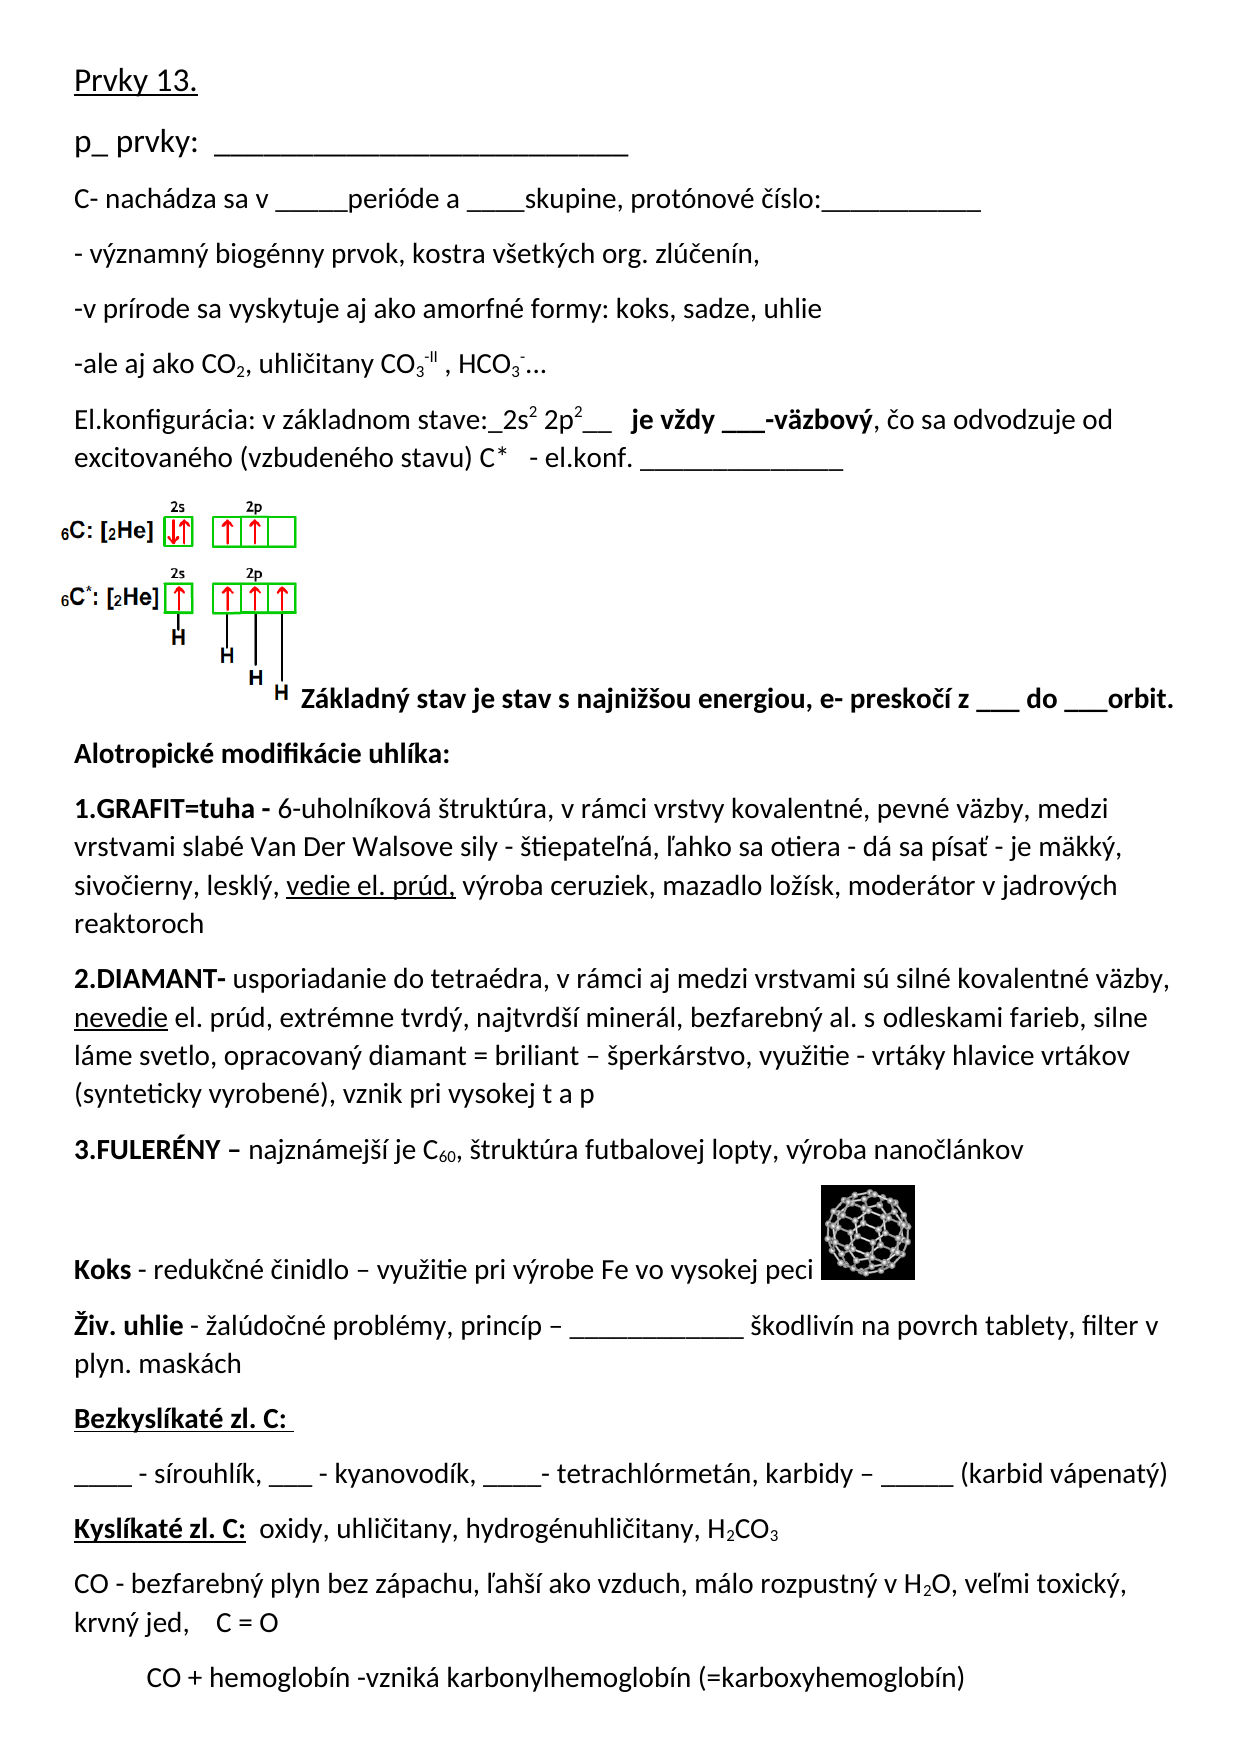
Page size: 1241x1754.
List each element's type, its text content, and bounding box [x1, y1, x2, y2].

text CO + hemoglobín -vzniká karbonylhemoglobín (=karboxyhemoglobín) [74, 1659, 1181, 1694]
text Živ. uhlie - žalúdočné problémy, princíp – ____________ škodlivín na povrch tablety, filter v plyn. maskách [74, 1307, 1181, 1381]
text CO - bezfarebný plyn bez zápachu, ľahší ako vzduch, málo rozpustný v H2O, veľmi toxický, krvný jed, C = O [74, 1565, 1181, 1639]
text 3.FULERÉNY – najznámejší je C60, štruktúra futbalovej lopty, výroba nanočlánkov [74, 1131, 1181, 1166]
text Alotropické modifikácie uhlíka: [74, 735, 1181, 770]
text -v prírode sa vyskytuje aj ako amorfné formy: koks, sadze, uhlie [74, 291, 1181, 326]
text ____ - sírouhlík, ___ - kyanovodík, ____- tetrachlórmetán, karbidy – _____ (karbid vápenatý) [74, 1455, 1181, 1491]
picture [59, 494, 301, 708]
text p_ prvky: _________________________ [74, 120, 1181, 160]
text Základný stav je stav s najnižšou energiou, e- preskočí z ___ do ___orbit. [59, 494, 1181, 715]
text Bezkyslíkaté zl. C: [74, 1400, 1181, 1436]
text - významný biogénny prvok, kostra všetkých org. zlúčenín, [74, 235, 1181, 271]
text 1.GRAFIT=tuha - 6-uholníková štruktúra, v rámci vrstvy kovalentné, pevné väzby, medzi vrstvami slabé Van Der Walsove sily - štiepateľná, ľahko sa otiera - dá sa písať - je mäkký, sivočierny, lesklý, vedie el. prúd, výroba ceruziek, mazadlo ložísk, moderátor v jadrových reaktoroch [74, 790, 1181, 941]
text -ale aj ako CO2, uhličitany CO3-II , HCO3-... [74, 346, 1181, 381]
text C- nachádza sa v _____perióde a ____skupine, protónové číslo:___________ [74, 180, 1181, 216]
text Kyslíkaté zl. C: oxidy, uhličitany, hydrogénuhličitany, H2CO3 [74, 1510, 1181, 1546]
text 2.DIAMANT- usporiadanie do tetraédra, v rámci aj medzi vrstvami sú silné kovalentné väzby, nevedie el. prúd, extrémne tvrdý, najtvrdší minerál, bezfarebný al. s odleskami farieb, silne láme svetlo, opracovaný diamant = briliant – šperkárstvo, využitie - vrtáky hlavice vrtákov (synteticky vyrobené), vznik pri vysokej t a p [74, 960, 1181, 1111]
picture [821, 1185, 915, 1280]
text Prvky 13. [74, 59, 1181, 100]
text Koks - redukčné činidlo – využitie pri výrobe Fe vo vysokej peci [74, 1186, 1181, 1287]
text El.konfigurácia: v základnom stave:_2s2 2p2__ je vždy ___-väzbový, čo sa odvodzuje od excitovaného (vzbudeného stavu) C* - el.konf. ______________ [74, 401, 1181, 475]
